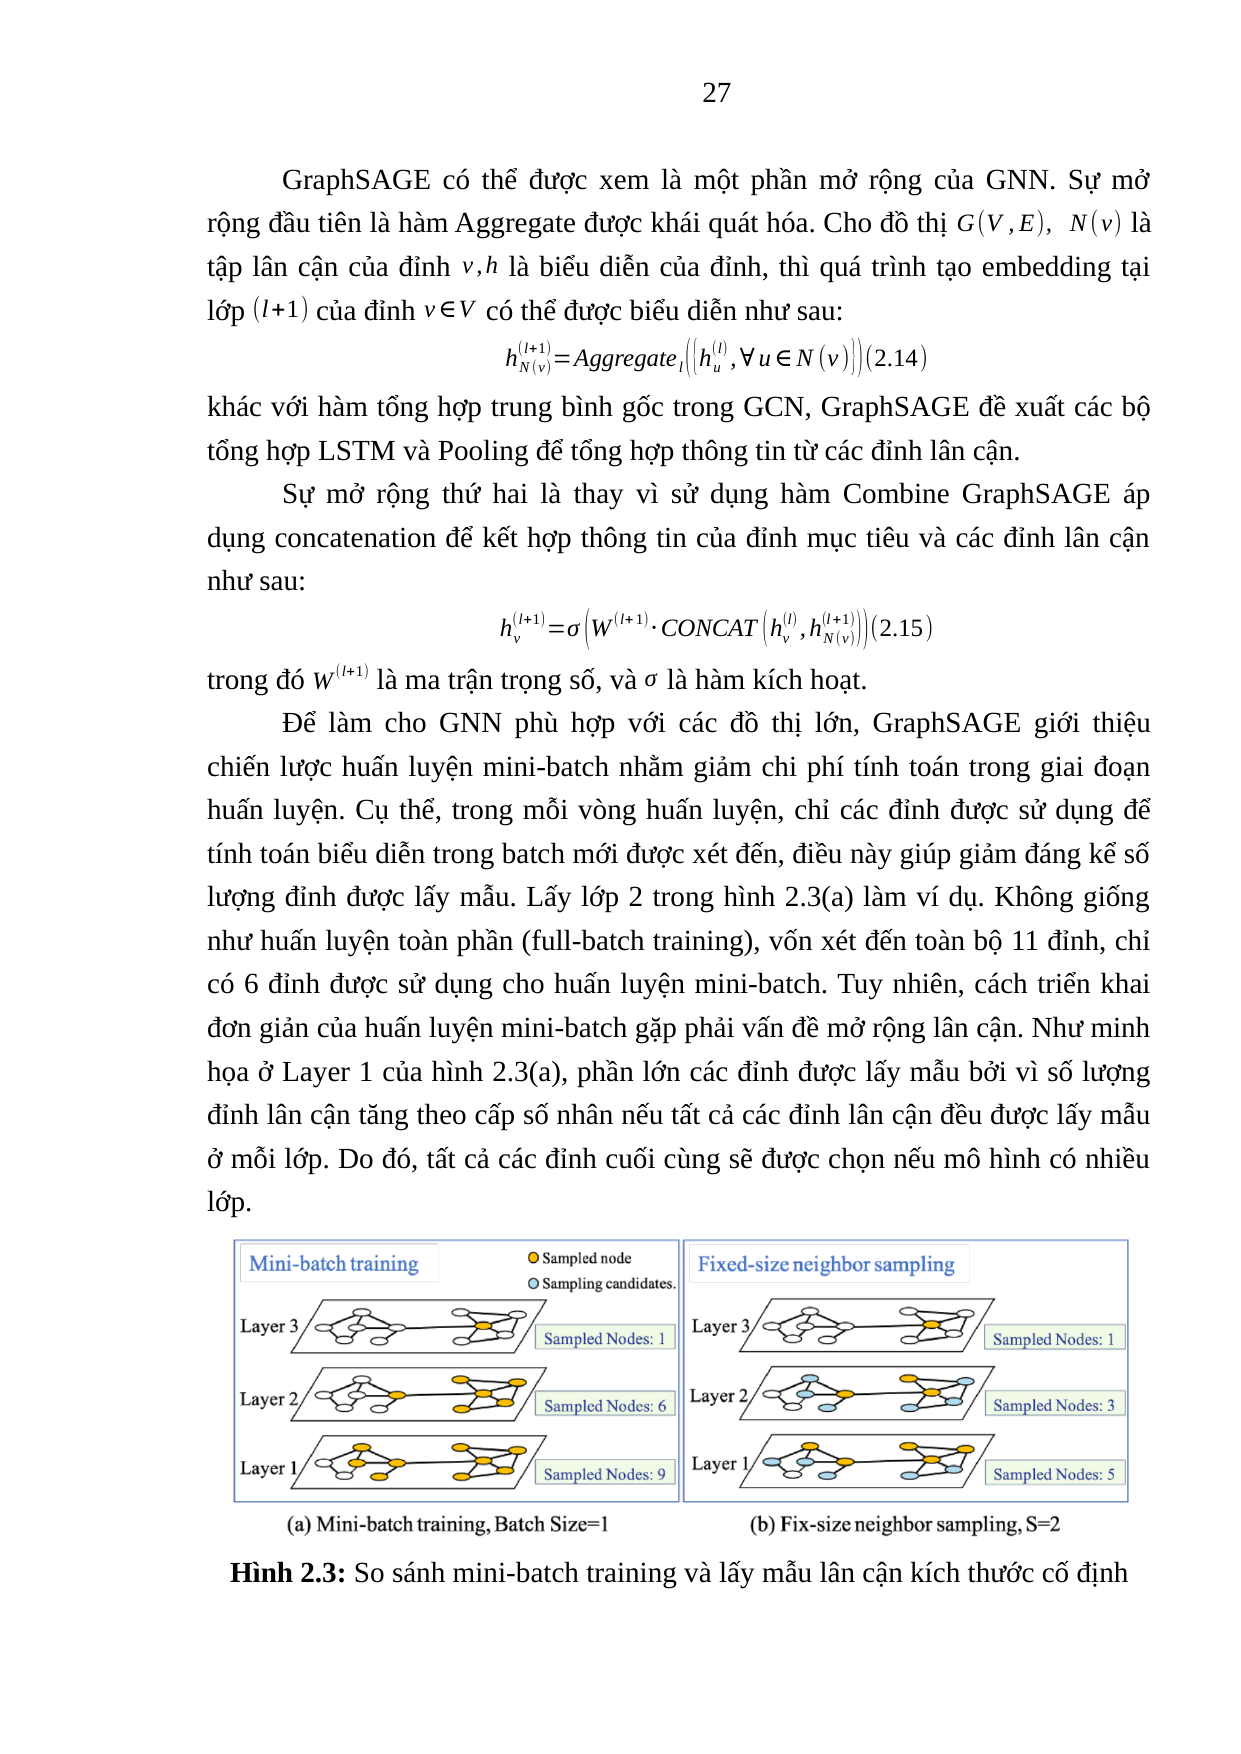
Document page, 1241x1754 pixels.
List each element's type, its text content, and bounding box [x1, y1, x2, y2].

text trong đó là ma trận trọng số, và là hàm kích hoạt. [207, 662, 1152, 695]
picture [206, 1227, 1152, 1545]
text Hình 2.3: So sánh mini-batch training và lấy mẫu lân cận kích thước cố định [207, 1555, 1152, 1588]
text GraphSAGE có thể được xem là một phần mở rộng của GNN. Sự mở rộng đầu tiên là hàm Aggregate được khái quát hóa. Cho đồ thị là tập lân cận của đỉnh là biểu diễn của đỉnh, thì quá trình tạo embedding tại lớp của đỉnh có thể được biểu diễn như sau: [207, 162, 1152, 326]
text Để làm cho GNN phù hợp với các đồ thị lớn, GraphSAGE giới thiệu chiến lược huấn luyện mini-batch nhằm giảm chi phí tính toán trong giai đoạn huấn luyện. Cụ thể, trong mỗi vòng huấn luyện, chỉ các đỉnh được sử dụng để tính toán biểu diễn trong batch mới được xét đến, điều này giúp giảm đáng kể số lượng đỉnh được lấy mẫu. Lấy lớp 2 trong hình 2.3(a) làm ví dụ. Không giống như huấn luyện toàn phần (full-batch training), vốn xét đến toàn bộ 11 đỉnh, chỉ có 6 đỉnh được sử dụng cho huấn luyện mini-batch. Tuy nhiên, cách triển khai đơn giản của huấn luyện mini-batch gặp phải vấn đề mở rộng lân cận. Như minh họa ở Layer 1 của hình 2.3(a), phần lớn các đỉnh được lấy mẫu bởi vì số lượng đỉnh lân cận tăng theo cấp số nhân nếu tất cả các đỉnh lân cận đều được lấy mẫu ở mỗi lớp. Do đó, tất cả các đỉnh cuối cùng sẽ được chọn nếu mô hình có nhiều lớp. [207, 705, 1152, 1218]
text khác với hàm tổng hợp trung bình gốc trong GCN, GraphSAGE đề xuất các bộ tổng hợp LSTM và Pooling để tổng hợp thông tin từ các đỉnh lân cận. [207, 389, 1152, 466]
text Sự mở rộng thứ hai là thay vì sử dụng hàm Combine GraphSAGE áp dụng concatenation để kết hợp thông tin của đỉnh mục tiêu và các đỉnh lân cận như sau: [207, 476, 1152, 597]
